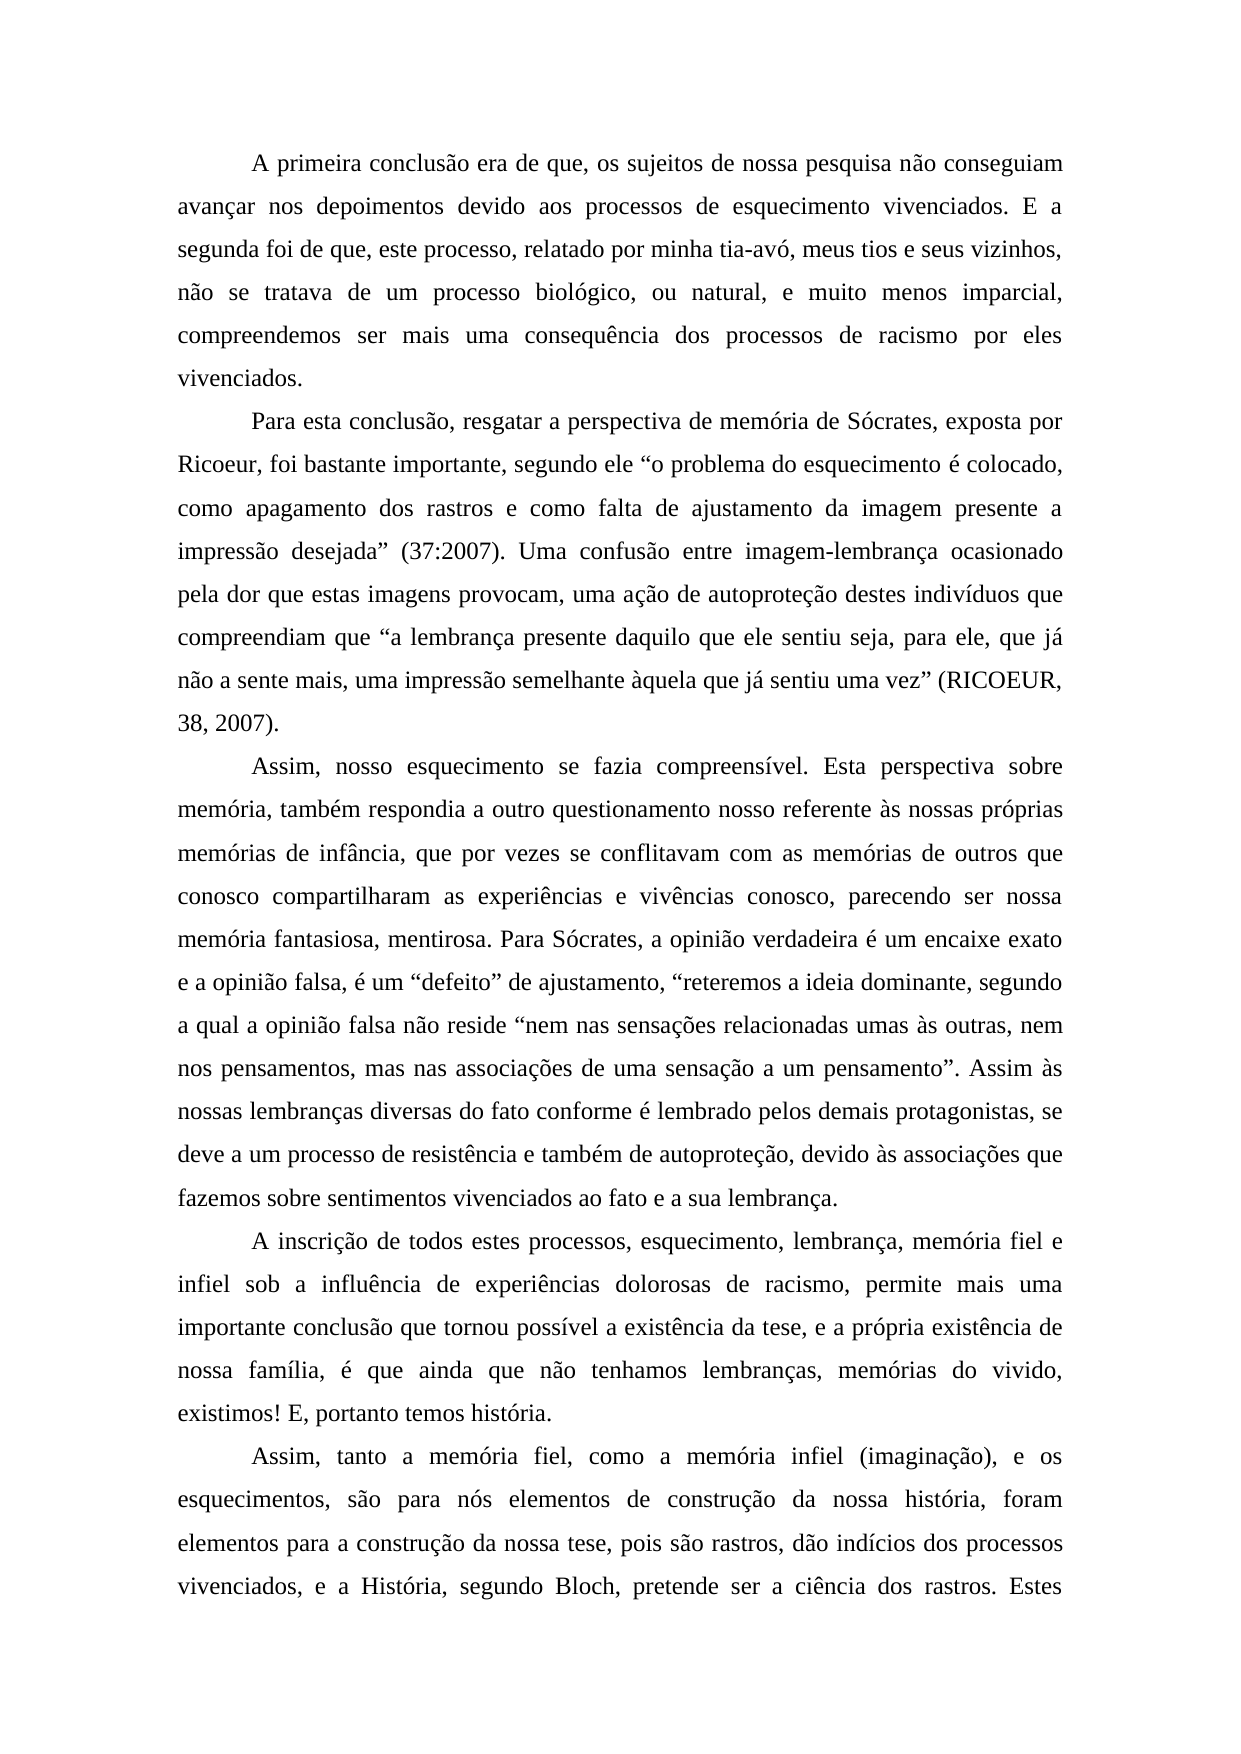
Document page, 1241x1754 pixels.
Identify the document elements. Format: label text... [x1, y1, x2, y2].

text A primeira conclusão era de que, os sujeitos de nossa pesquisa não conseguiam avançar nos depoimentos devido aos processos de esquecimento vivenciados. E a segunda foi de que, este processo, relatado por minha tia-avó, meus tios e seus vizinhos, não se tratava de um processo biológico, ou natural, e muito menos imparcial, compreendemos ser mais uma consequência dos processos de racismo por eles vivenciados. [177, 148, 1063, 392]
text A inscrição de todos estes processos, esquecimento, lembrança, memória fiel e infiel sob a influência de experiências dolorosas de racismo, permite mais uma importante conclusão que tornou possível a existência da tese, e a própria existência de nossa família, é que ainda que não tenhamos lembranças, memórias do vivido, existimos! E, portanto temos história. [177, 1226, 1063, 1427]
text Para esta conclusão, resgatar a perspectiva de memória de Sócrates, exposta por Ricoeur, foi bastante importante, segundo ele “o problema do esquecimento é colocado, como apagamento dos rastros e como falta de ajustamento da imagem presente a impressão desejada” (37:2007). Uma confusão entre imagem-lembrança ocasionado pela dor que estas imagens provocam, uma ação de autoproteção destes indivíduos que compreendiam que “a lembrança presente daquilo que ele sentiu seja, para ele, que já não a sente mais, uma impressão semelhante àquela que já sentiu uma vez” (RICOEUR, 38, 2007). [177, 406, 1063, 737]
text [177, 1441, 1063, 1599]
text Assim, nosso esquecimento se fazia compreensível. Esta perspectiva sobre memória, também respondia a outro questionamento nosso referente às nossas próprias memórias de infância, que por vezes se conflitavam com as memórias de outros que conosco compartilharam as experiências e vivências conosco, parecendo ser nossa memória fantasiosa, mentirosa. Para Sócrates, a opinião verdadeira é um encaixe exato e a opinião falsa, é um “defeito” de ajustamento, “reteremos a ideia dominante, segundo a qual a opinião falsa não reside “nem nas sensações relacionadas umas às outras, nem nos pensamentos, mas nas associações de uma sensação a um pensamento”. Assim às nossas lembranças diversas do fato conforme é lembrado pelos demais protagonistas, se deve a um processo de resistência e também de autoproteção, devido às associações que fazemos sobre sentimentos vivenciados ao fato e a sua lembrança. [177, 751, 1063, 1211]
